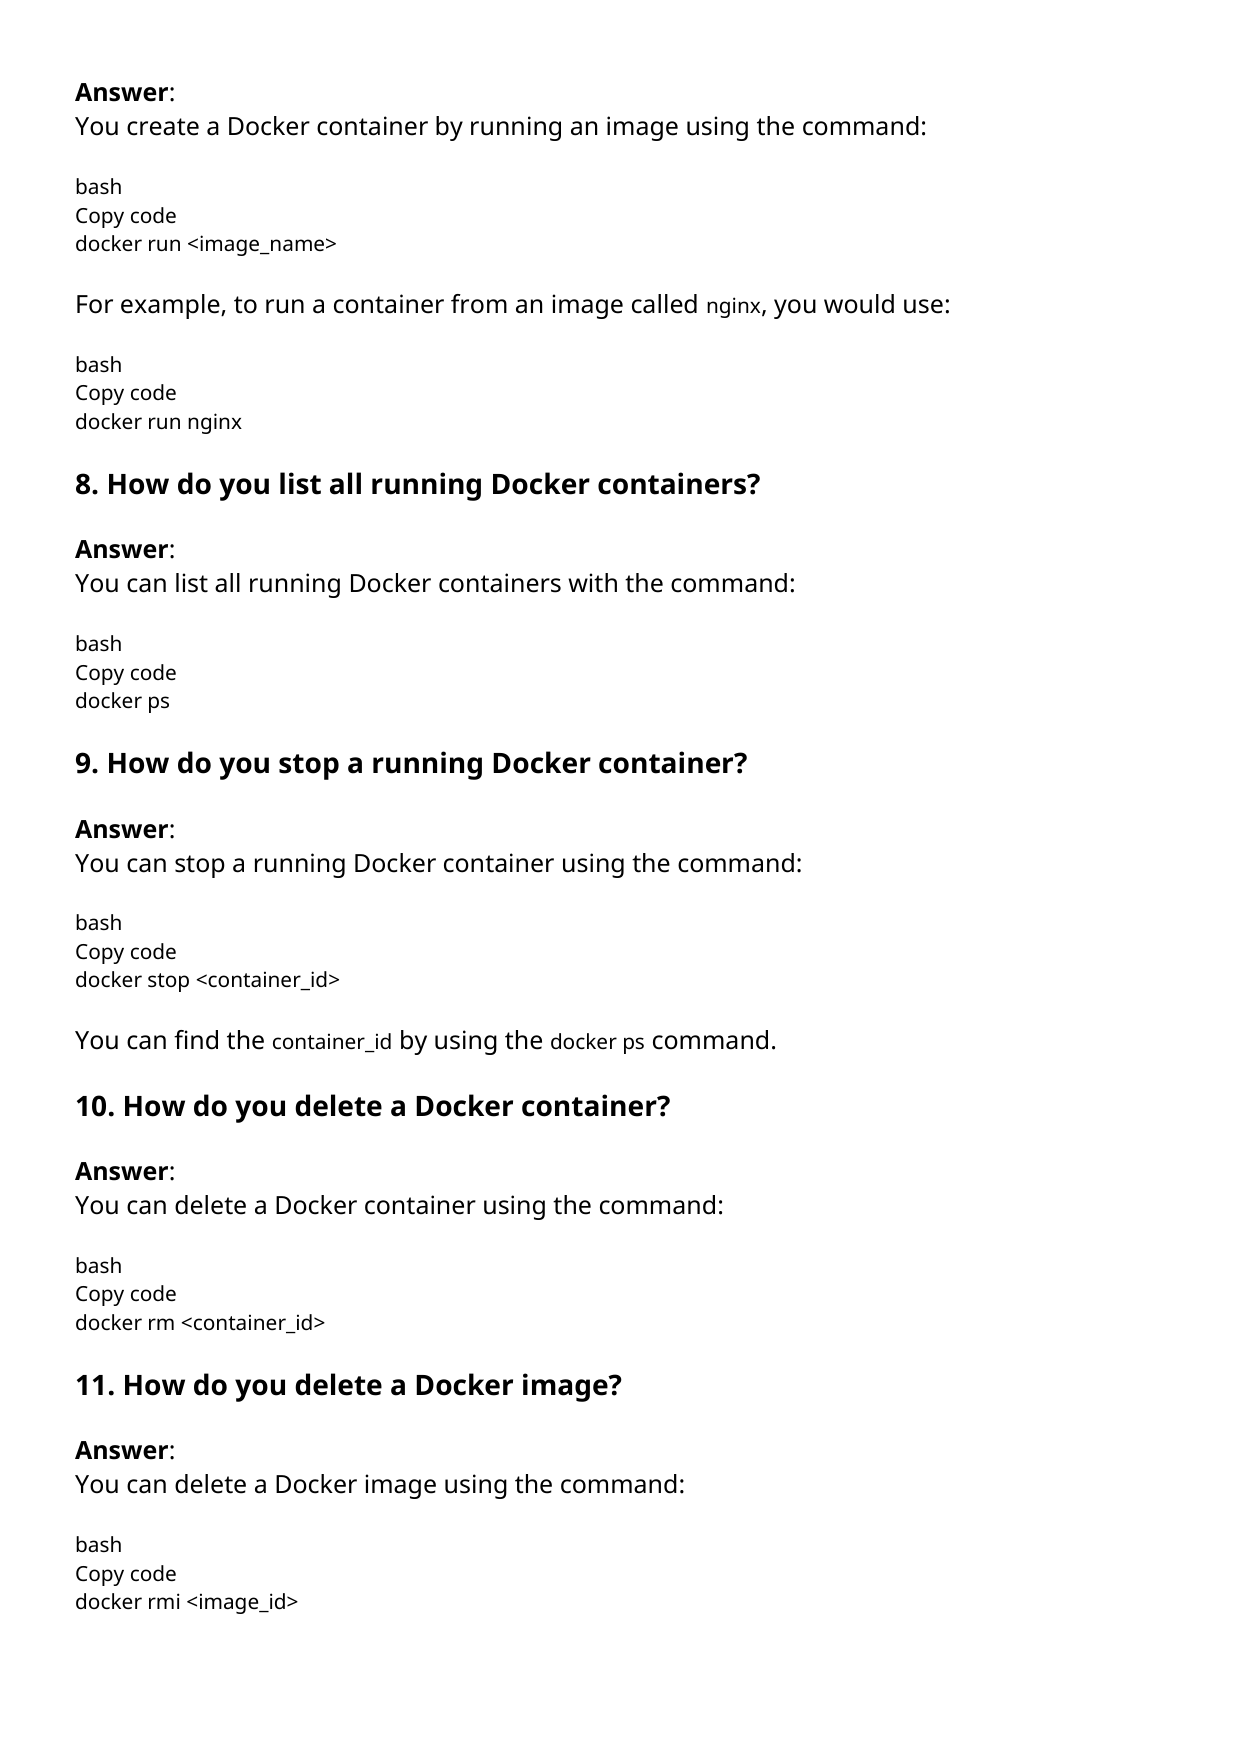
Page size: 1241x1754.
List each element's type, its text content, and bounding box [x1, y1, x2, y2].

text docker run nginx [75, 407, 1165, 435]
text docker run <image_name> [75, 229, 1165, 258]
text docker rmi <image_id> [75, 1587, 1165, 1616]
text Copy code [75, 201, 1165, 229]
text Answer: You can stop a running Docker container using the command: [75, 811, 1165, 879]
text 10. How do you delete a Docker container? [75, 1086, 1165, 1124]
text Answer: You can delete a Docker image using the command: [75, 1433, 1165, 1501]
text 11. How do you delete a Docker image? [75, 1366, 1165, 1404]
text Copy code [75, 937, 1165, 965]
text bash [75, 1251, 1165, 1279]
text bash [75, 350, 1165, 378]
text 9. How do you stop a running Docker container? [75, 744, 1165, 782]
text Answer: You can delete a Docker container using the command: [75, 1154, 1165, 1222]
text Copy code [75, 658, 1165, 686]
text bash [75, 908, 1165, 937]
text bash [75, 1530, 1165, 1559]
text bash [75, 172, 1165, 201]
text docker ps [75, 686, 1165, 714]
text For example, to run a container from an image called nginx, you would use: [75, 287, 1165, 321]
text Answer: You create a Docker container by running an image using the command: [75, 75, 1165, 143]
text Copy code [75, 1279, 1165, 1308]
text docker rm <container_id> [75, 1308, 1165, 1336]
text bash [75, 629, 1165, 658]
text You can find the container_id by using the docker ps command. [75, 1023, 1165, 1057]
text Answer: You can list all running Docker containers with the command: [75, 532, 1165, 600]
text Copy code [75, 378, 1165, 407]
text 8. How do you list all running Docker containers? [75, 464, 1165, 503]
text docker stop <container_id> [75, 965, 1165, 994]
text Copy code [75, 1559, 1165, 1587]
